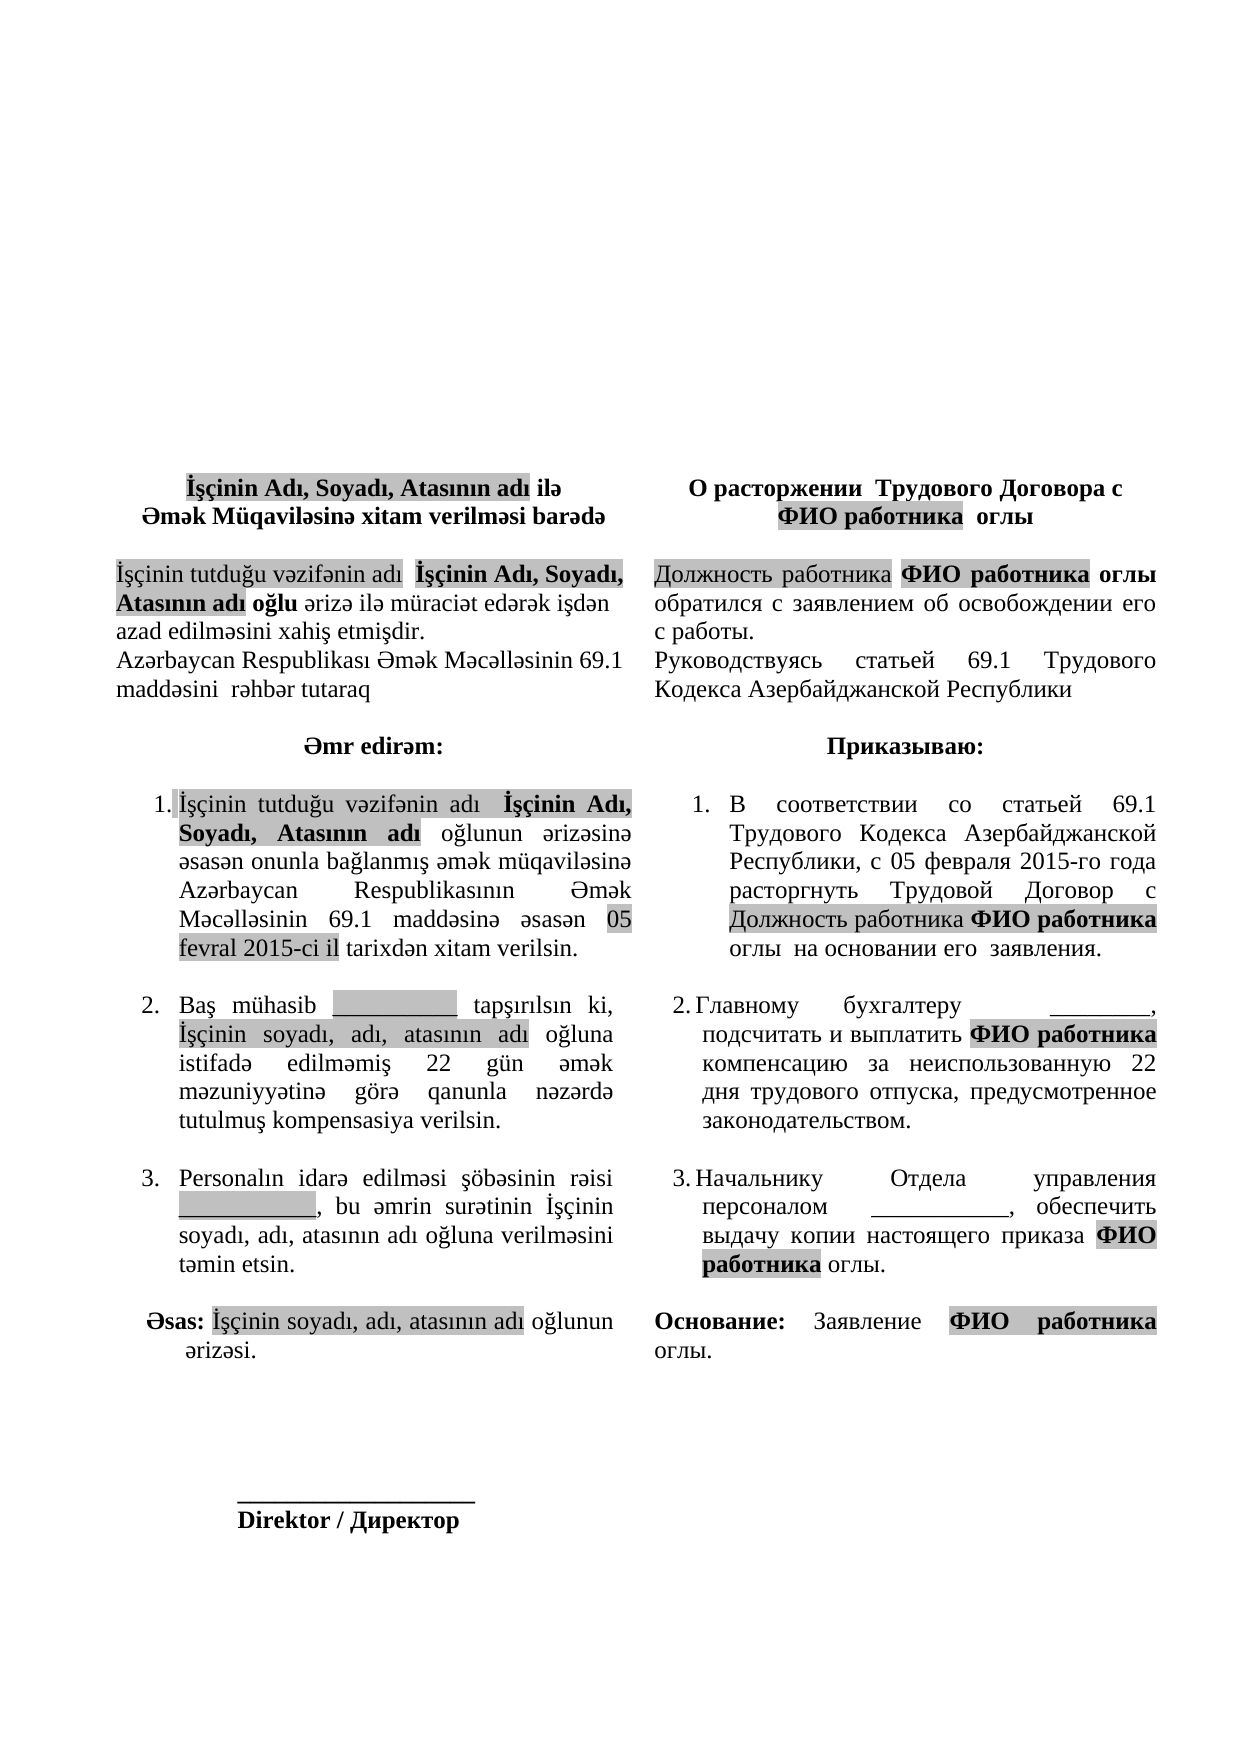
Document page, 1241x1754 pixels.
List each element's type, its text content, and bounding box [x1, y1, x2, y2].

table_cell Приказываю: [643, 731, 1168, 789]
table_header İşçinin Adı, Soyadı, Atasının adı ilə Əmək Müqaviləsinə xitam verilməsi barədə [105, 473, 643, 559]
table_cell Baş mühasib __________ tapşırılsın ki, İşçinin soyadı, adı, atasının adı oğluna istifadə edilməmiş 22 gün əmək məzuniyyətinə görə qanunla nəzərdə tutulmuş kompensasiya verilsin. [105, 990, 643, 1163]
table_cell Əmr edirəm: [105, 731, 643, 789]
text ___________________ [237, 1477, 1152, 1505]
table_cell Основание: Заявление ФИО работника оглы. [643, 1306, 1168, 1393]
table_cell Должность работника ФИО работника оглы обратился с заявлением об освобождении его c работы. [643, 559, 1168, 645]
table_cell Əsas: İşçinin soyadı, adı, atasının adı oğlunun ərizəsi. [105, 1306, 643, 1393]
table_cell Начальнику Отдела управления персоналом ___________, обеспечить выдачу копии настоящего приказа ФИО работника оглы. [643, 1163, 1168, 1306]
text Direktor / Директор [237, 1505, 1152, 1534]
table_cell İşçinin tutduğu vəzifənin adı İşçinin Adı, Soyadı, Atasının adı oğlu ərizə ilə müraciət edərək işdən azad edilməsini xahiş etmişdir. [105, 559, 643, 645]
table_cell Главному бухгалтеру ________, подсчитать и выплатить ФИО работника компенсацию за неиспользованную 22 дня трудового отпуска, предусмотренное законодательством. [643, 990, 1168, 1163]
table_header О расторжении Трудового Договора c ФИО работника оглы [643, 473, 1168, 559]
table_cell Personalın idarə edilməsi şöbəsinin rəisi ___________, bu əmrin surətinin İşçinin soyadı, adı, atasının adı oğluna verilməsini təmin etsin. [105, 1163, 643, 1306]
table_cell İşçinin tutduğu vəzifənin adı İşçinin Adı, Soyadı, Atasının adı oğlunun ərizəsinə əsasən onunla bağlanmış əmək müqaviləsinə Azərbaycan Respublikasının Əmək Məcəlləsinin 69.1 maddəsinə əsasən 05 fevral 2015-ci il tarixdən xitam verilsin. [105, 789, 643, 990]
table_cell Azərbaycan Respublikası Əmək Məcəlləsinin 69.1 maddəsini rəhbər tutaraq [105, 645, 643, 731]
table_cell Руководствуясь статьей 69.1 Трудового Кодекса Азербайджанской Республики [643, 645, 1168, 731]
table_cell В соответствии со статьей 69.1 Трудового Кодекса Азербайджанской Республики, с 05 февраля 2015-го года расторгнуть Трудовой Договор с Должность работника ФИО работника оглы на основании его заявления. [643, 789, 1168, 990]
